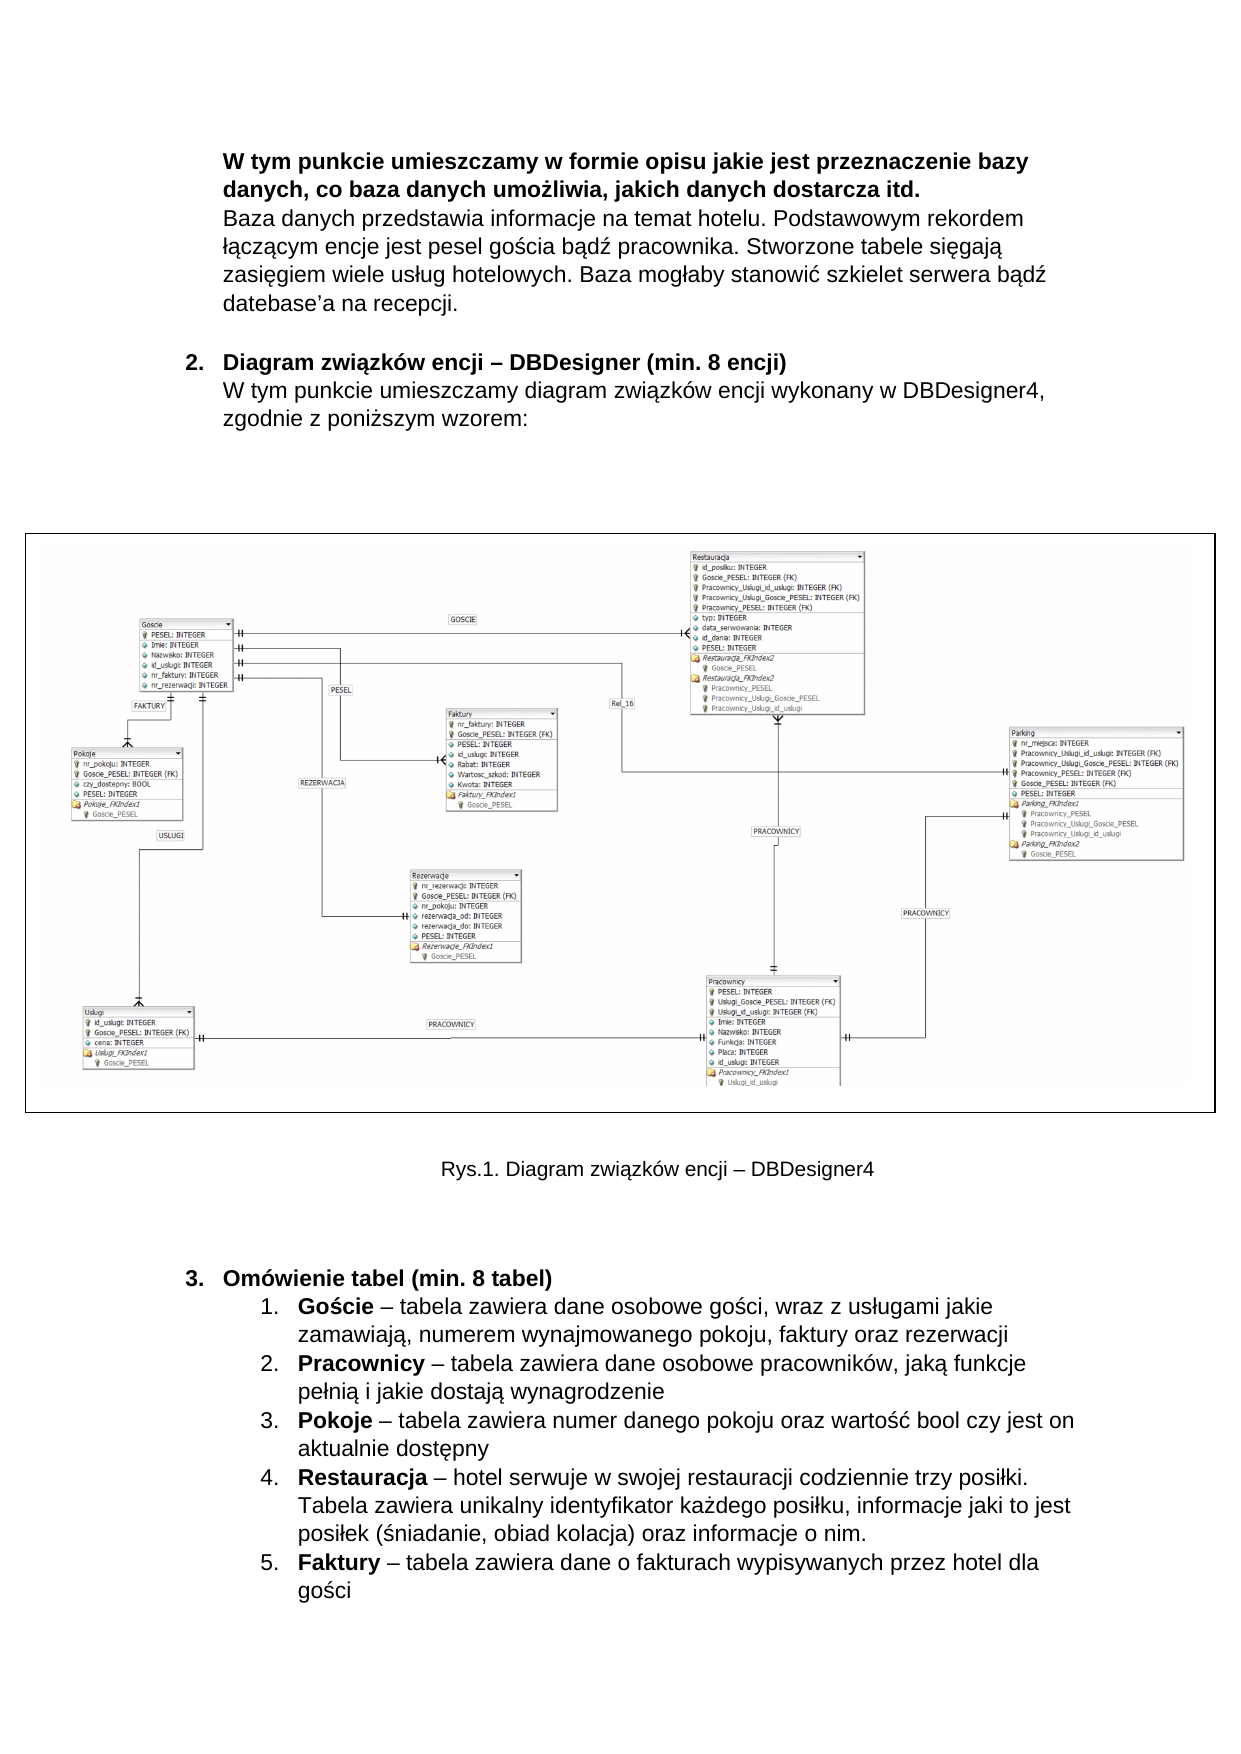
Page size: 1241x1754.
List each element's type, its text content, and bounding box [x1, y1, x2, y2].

list Omówienie tabel (min. 8 tabel) [185, 1264, 1093, 1291]
list Baza danych przedstawia informacje na temat hotelu. Podstawowym rekordem łączącym encje jest pesel gościa bądź pracownika. Stworzone tabele sięgają zasięgiem wiele usług hotelowych. Baza mogłaby stanowić szkielet serwera bądź datebase’a na recepcji. [223, 204, 1093, 316]
list Diagram związków encji – DBDesigner (min. 8 encji) [185, 348, 1093, 375]
picture [40, 540, 1190, 1086]
list Rys.1. Diagram związków encji – DBDesigner4 [223, 1157, 1093, 1181]
list Restauracja – hotel serwuje w swojej restauracji codziennie trzy posiłki. Tabela zawiera unikalny identyfikator każdego posiłku, informacje jaki to jest posiłek (śniadanie, obiad kolacja) oraz informacje o nim. [260, 1463, 1093, 1547]
list Faktury – tabela zawiera dane o fakturach wypisywanych przez hotel dla gości [260, 1549, 1093, 1604]
list W tym punkcie umieszczamy diagram związków encji wykonany w DBDesigner4, zgodnie z poniższym wzorem: [223, 377, 1093, 432]
list W tym punkcie umieszczamy w formie opisu jakie jest przeznaczenie bazy danych, co baza danych umożliwia, jakich danych dostarcza itd. [223, 148, 1093, 202]
list Goście – tabela zawiera dane osobowe gości, wraz z usługami jakie zamawiają, numerem wynajmowanego pokoju, faktury oraz rezerwacji [260, 1293, 1093, 1348]
list Pracownicy – tabela zawiera dane osobowe pracowników, jaką funkcje pełnią i jakie dostają wynagrodzenie [260, 1350, 1093, 1404]
list Pokoje – tabela zawiera numer danego pokoju oraz wartość bool czy jest on aktualnie dostępny [260, 1407, 1093, 1461]
